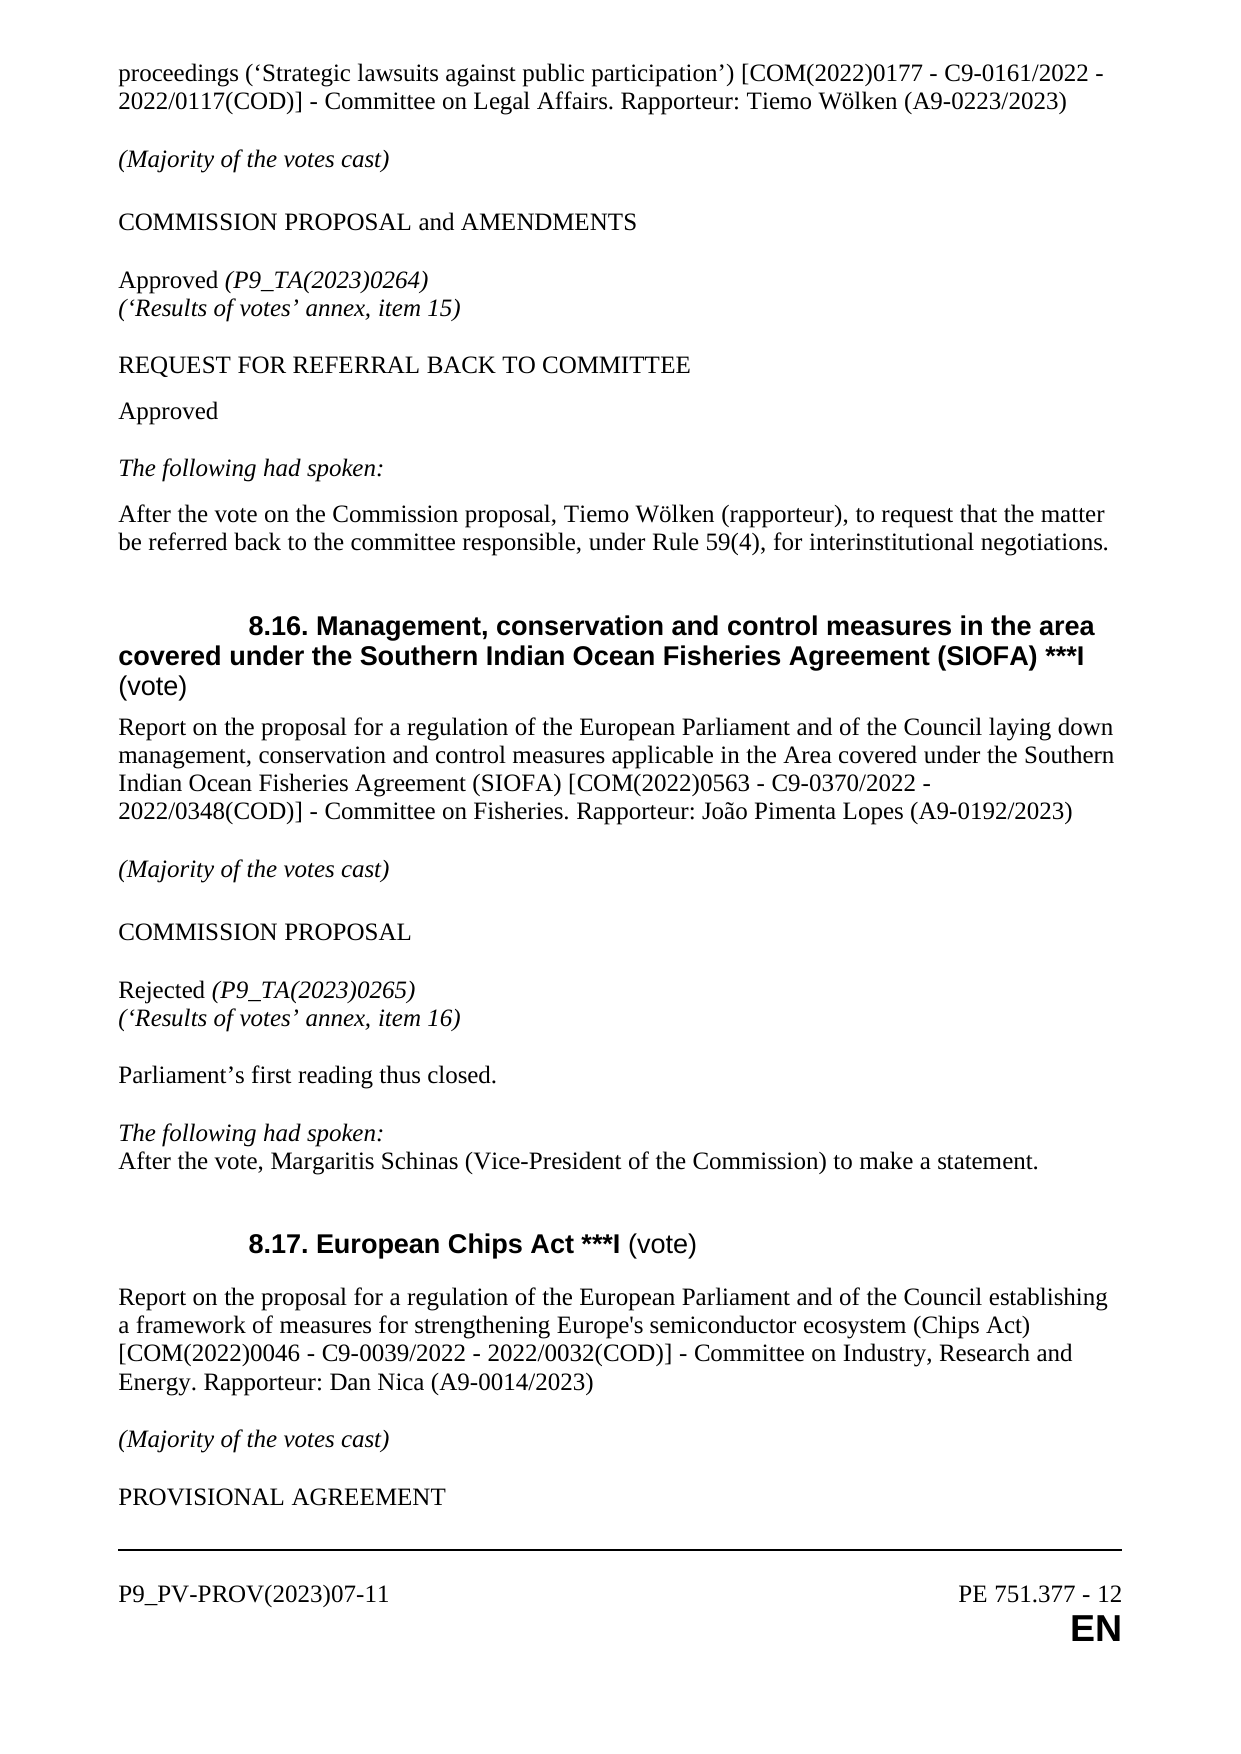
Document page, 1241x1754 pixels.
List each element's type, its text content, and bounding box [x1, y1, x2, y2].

text Approved [118, 397, 1122, 425]
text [118, 59, 1122, 115]
text After the vote, Margaritis Schinas (Vice-President of the Commission) to make a statement. [118, 1147, 1122, 1174]
subtitle 8.16. Management, conservation and control measures in the area covered under the Southern Indian Ocean Fisheries Agreement (SIOFA) ***I (vote) [118, 611, 1122, 701]
text PROVISIONAL AGREEMENT [118, 1482, 1122, 1510]
text The following had spoken: [118, 1118, 1122, 1147]
text Report on the proposal for a regulation of the European Parliament and of the Council establishing a framework of measures for strengthening Europe's semiconductor ecosystem (Chips Act) [COM(2022)0046 - C9-0039/2022 - 2022/0032(COD)] - Committee on Industry, Research and Energy. Rapporteur: Dan Nica (A9-0014/2023) [118, 1283, 1122, 1395]
text COMMISSION PROPOSAL and AMENDMENTS [118, 208, 1122, 236]
text (Majority of the votes cast) [118, 854, 1122, 883]
text Rejected (P9_TA(2023)0265) (‘Results of votes’ annex, item 16) [118, 976, 1122, 1032]
text Approved (P9_TA(2023)0264) (‘Results of votes’ annex, item 15) [118, 266, 1122, 322]
subtitle 8.17. European Chips Act ***I (vote) [118, 1229, 1122, 1259]
text REQUEST FOR REFERRAL BACK TO COMMITTEE [118, 351, 1122, 379]
text (Majority of the votes cast) [118, 1425, 1122, 1453]
text Parliament’s first reading thus closed. [118, 1061, 1122, 1089]
text COMMISSION PROPOSAL [118, 918, 1122, 946]
text The following had spoken: [118, 454, 1122, 482]
text Report on the proposal for a regulation of the European Parliament and of the Council laying down management, conservation and control measures applicable in the Area covered under the Southern Indian Ocean Fisheries Agreement (SIOFA) [COM(2022)0563 - C9-0370/2022 - 2022/0348(COD)] - Committee on Fisheries. Rapporteur: João Pimenta Lopes (A9-0192/2023) [118, 713, 1122, 825]
text (Majority of the votes cast) [118, 144, 1122, 173]
text After the vote on the Commission proposal, Tiemo Wölken (rapporteur), to request that the matter be referred back to the committee responsible, under Rule 59(4), for interinstitutional negotiations. [118, 500, 1122, 556]
